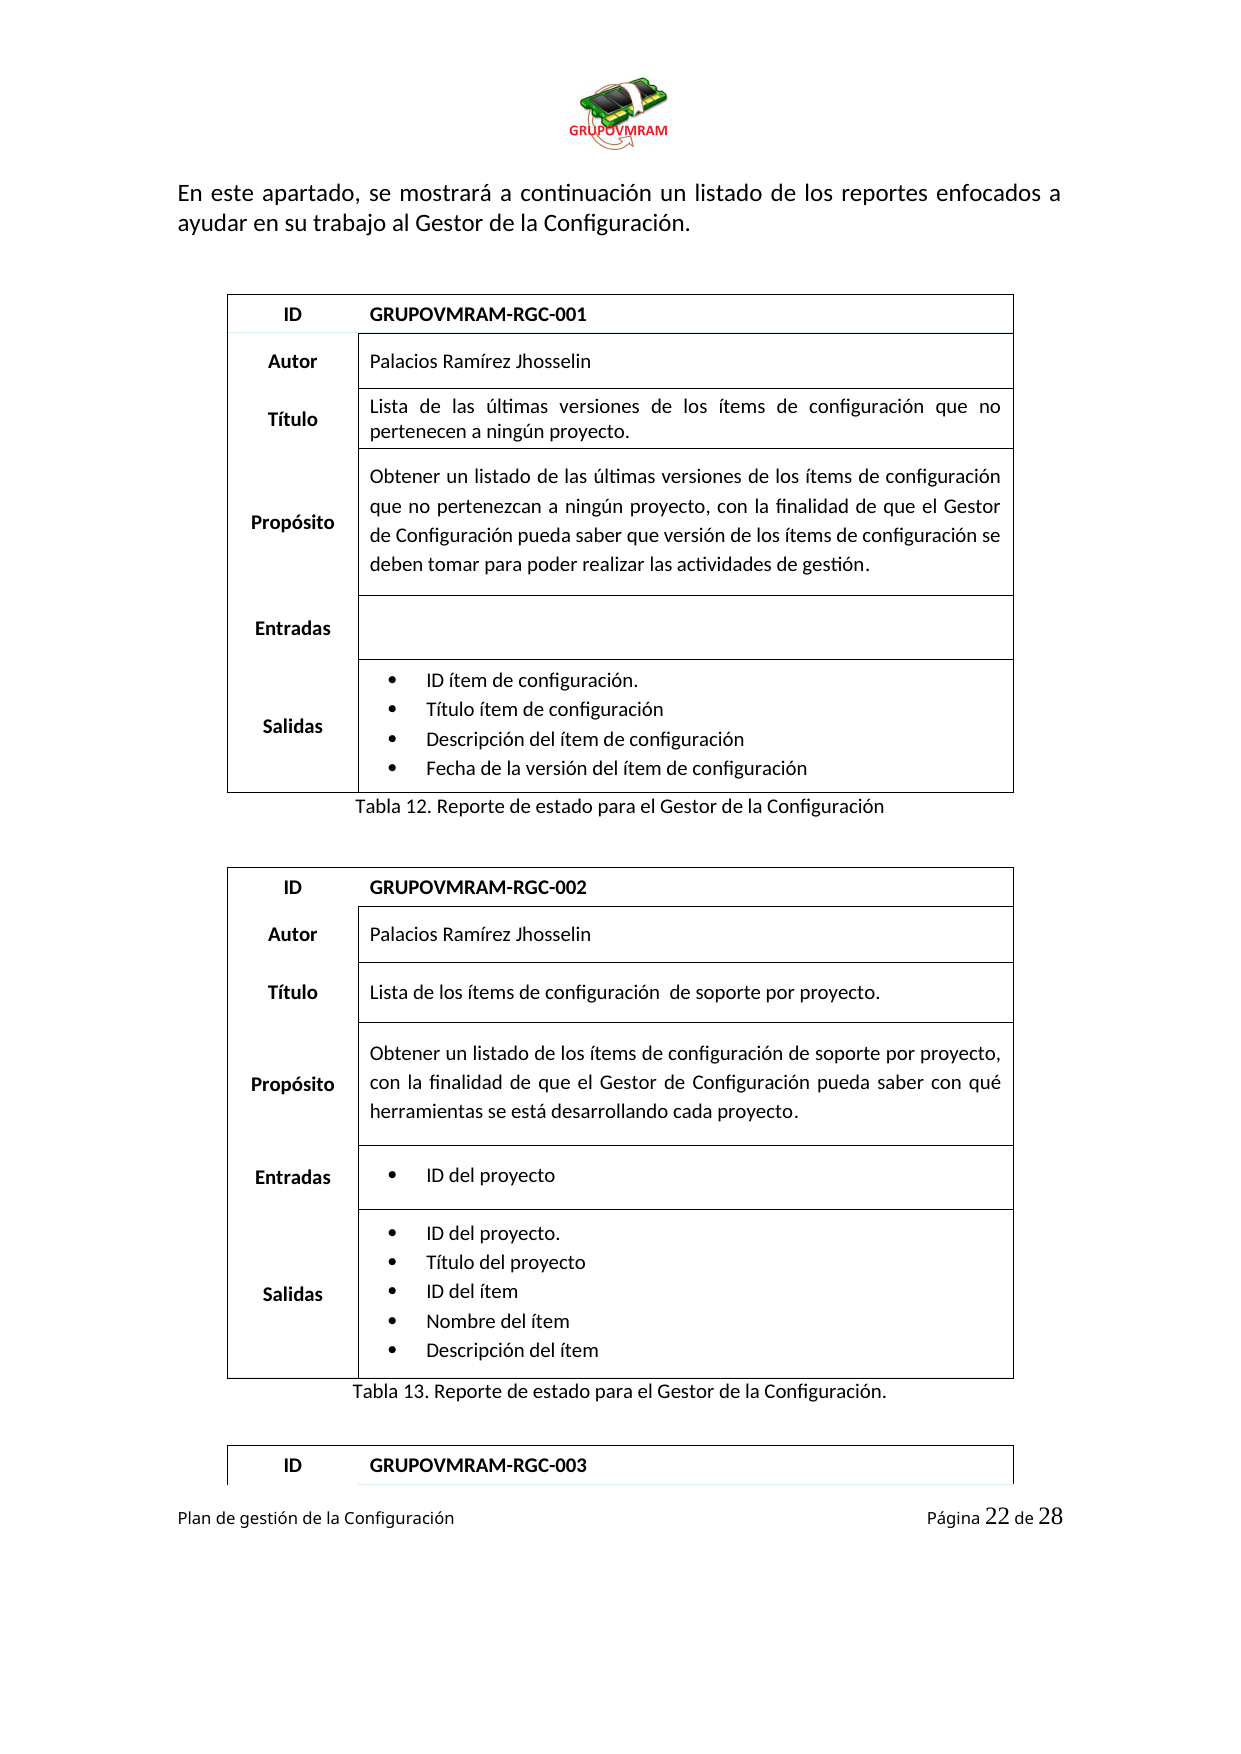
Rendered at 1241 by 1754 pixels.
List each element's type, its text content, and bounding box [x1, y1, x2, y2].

list Tabla 12. Reporte de estado para el Gestor de la Configuración [177, 793, 1063, 818]
table_cell ID ítem de configuración. Título ítem de configuración Descripción del ítem de configuración Fecha de la versión del ítem de configuración [359, 660, 1013, 792]
table_cell Obtener un listado de los ítems de configuración de soporte por proyecto, con la finalidad de que el Gestor de Configuración pueda saber con qué herramientas se está desarrollando cada proyecto. [359, 1023, 1013, 1145]
table_header GRUPOVMRAM-RGC-003 [358, 1446, 1013, 1484]
table_header ID [228, 295, 358, 332]
table_cell Autor [228, 907, 358, 962]
table_cell Lista de los ítems de configuración de soporte por proyecto. [359, 963, 1013, 1022]
list Tabla 13. Reporte de estado para el Gestor de la Configuración. [177, 1378, 1063, 1404]
table_cell Propósito [228, 1023, 358, 1145]
table_cell Autor [228, 334, 358, 388]
table_cell Entradas [228, 1146, 358, 1209]
table_cell [359, 596, 1013, 659]
table_header GRUPOVMRAM-RGC-001 [358, 295, 1013, 332]
table_cell Propósito [228, 449, 358, 595]
table_header ID [228, 868, 358, 906]
table_cell Entradas [228, 596, 358, 659]
table_cell Título [228, 963, 358, 1022]
table_cell Lista de las últimas versiones de los ítems de configuración que no pertenecen a ningún proyecto. [359, 389, 1013, 448]
table_cell Palacios Ramírez Jhosselin [359, 907, 1013, 962]
table_cell Salidas [228, 1210, 358, 1377]
table_cell Palacios Ramírez Jhosselin [359, 334, 1013, 388]
table_cell ID del proyecto. Título del proyecto ID del ítem Nombre del ítem Descripción del ítem [359, 1210, 1013, 1377]
table_header GRUPOVMRAM-RGC-002 [358, 868, 1013, 906]
text En este apartado, se mostrará a continuación un listado de los reportes enfocados a ayudar en su trabajo al Gestor de la Configuración. [177, 177, 1063, 238]
table_cell Título [228, 389, 358, 448]
table_cell ID del proyecto [359, 1146, 1013, 1209]
table_cell Salidas [228, 660, 358, 792]
table_header ID [228, 1446, 358, 1484]
picture [569, 75, 671, 154]
table_cell Obtener un listado de las últimas versiones de los ítems de configuración que no pertenezcan a ningún proyecto, con la finalidad de que el Gestor de Configuración pueda saber que versión de los ítems de configuración se deben tomar para poder realizar las actividades de gestión. [359, 449, 1013, 595]
